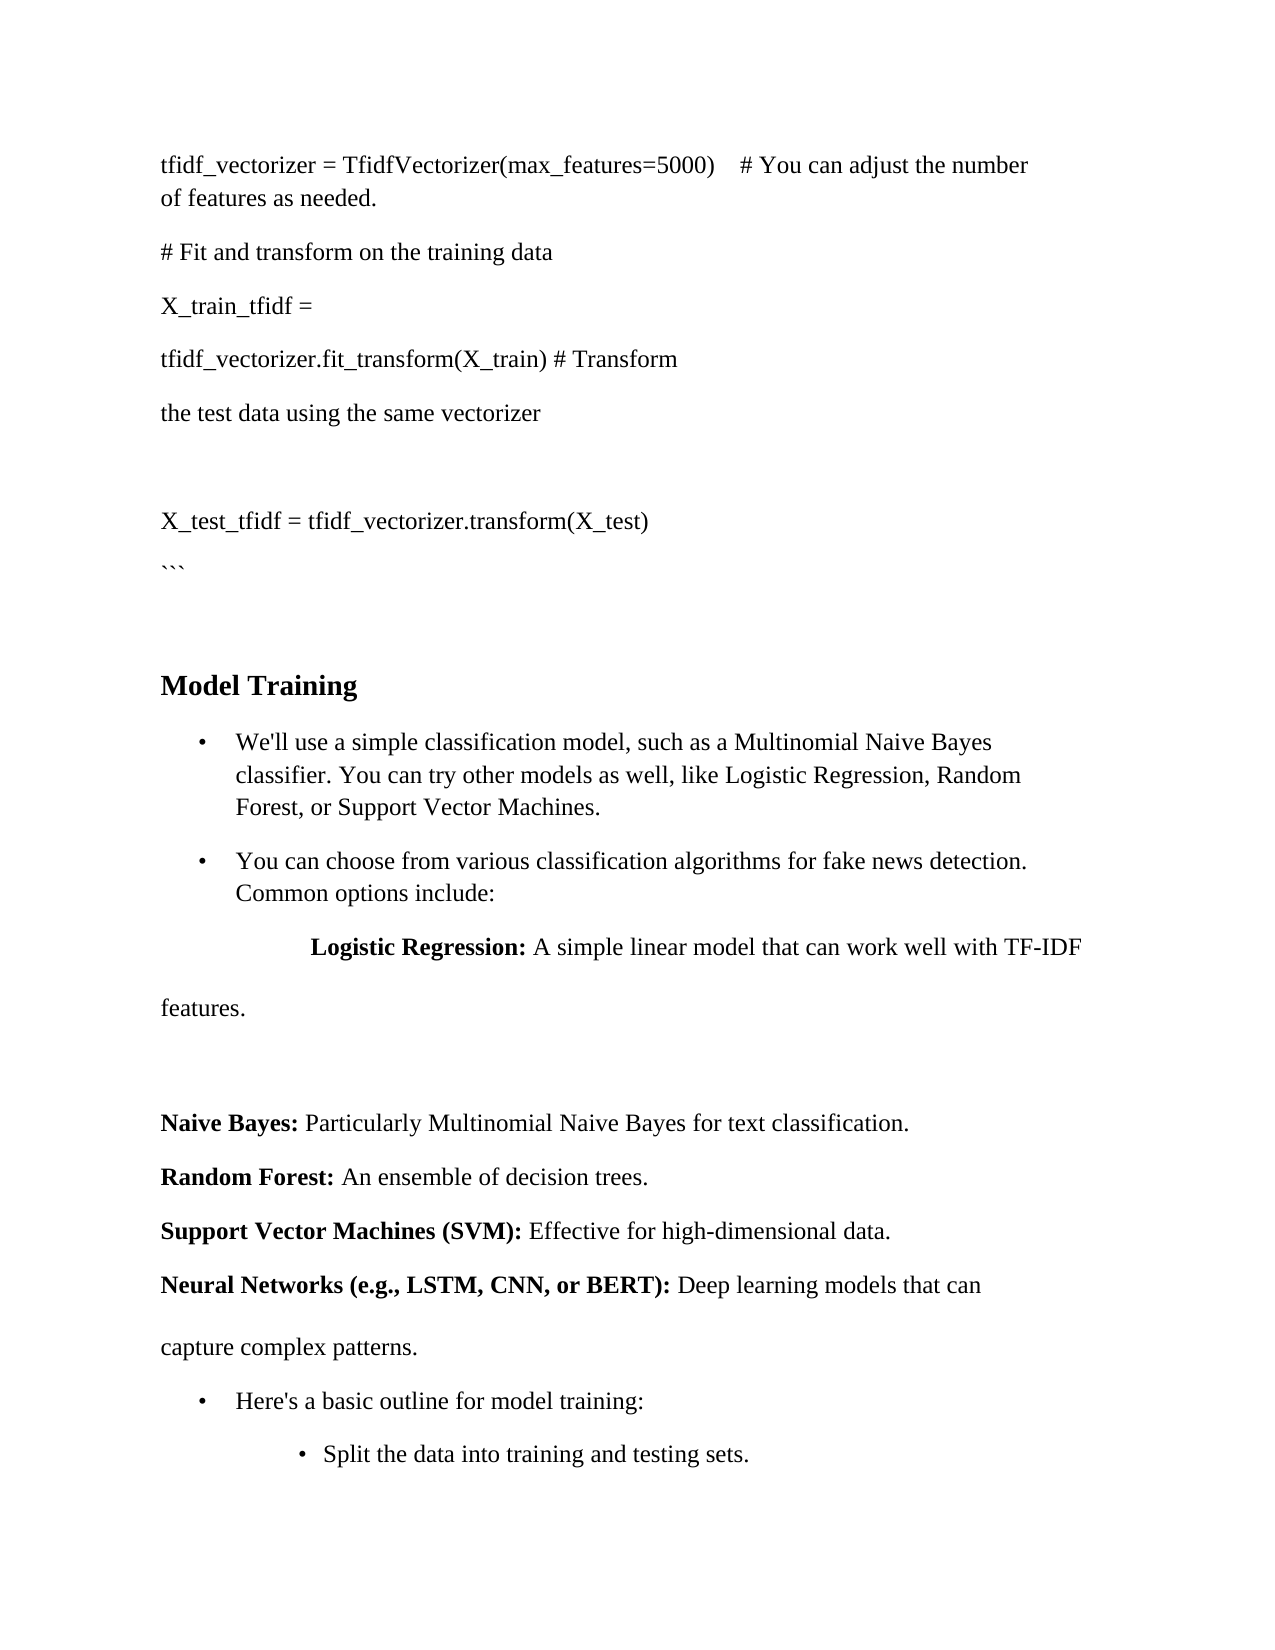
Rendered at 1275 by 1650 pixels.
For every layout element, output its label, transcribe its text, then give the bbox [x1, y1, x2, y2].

text features. [160, 993, 1125, 1022]
text X_test_tfidf = tfidf_vectorizer.transform(X_test) [160, 506, 1125, 535]
text ``` [160, 560, 1125, 589]
text Support Vector Machines (SVM): Effective for high-dimensional data. [160, 1216, 1125, 1245]
text Random Forest: An ensemble of decision trees. [160, 1162, 1125, 1191]
text Model Training [160, 668, 1125, 701]
list Split the data into training and testing sets. [298, 1439, 1125, 1468]
list Here's a basic outline for model training: [198, 1386, 1125, 1414]
text X_train_tfidf = tfidf_vectorizer.fit_transform(X_train) # Transform the test data using the same vectorizer [160, 291, 691, 426]
text tfidf_vectorizer = TfidfVectorizer(max_features=5000) # You can adjust the number of features as needed. [160, 150, 1039, 212]
list We'll use a simple classification model, such as a Multinomial Naive Bayes classifier. You can try other models as well, like Logistic Regression, Random Forest, or Support Vector Machines. [198, 727, 1090, 821]
text capture complex patterns. [160, 1332, 1125, 1361]
text Neural Networks (e.g., LSTM, CNN, or BERT): Deep learning models that can [160, 1270, 1125, 1299]
text Logistic Regression: A simple linear model that can work well with TF-IDF [310, 932, 1125, 960]
text # Fit and transform on the training data [160, 237, 1125, 266]
list You can choose from various classification algorithms for fake news detection. Common options include: [198, 846, 1111, 907]
text Naive Bayes: Particularly Multinomial Naive Bayes for text classification. [160, 1108, 1125, 1137]
